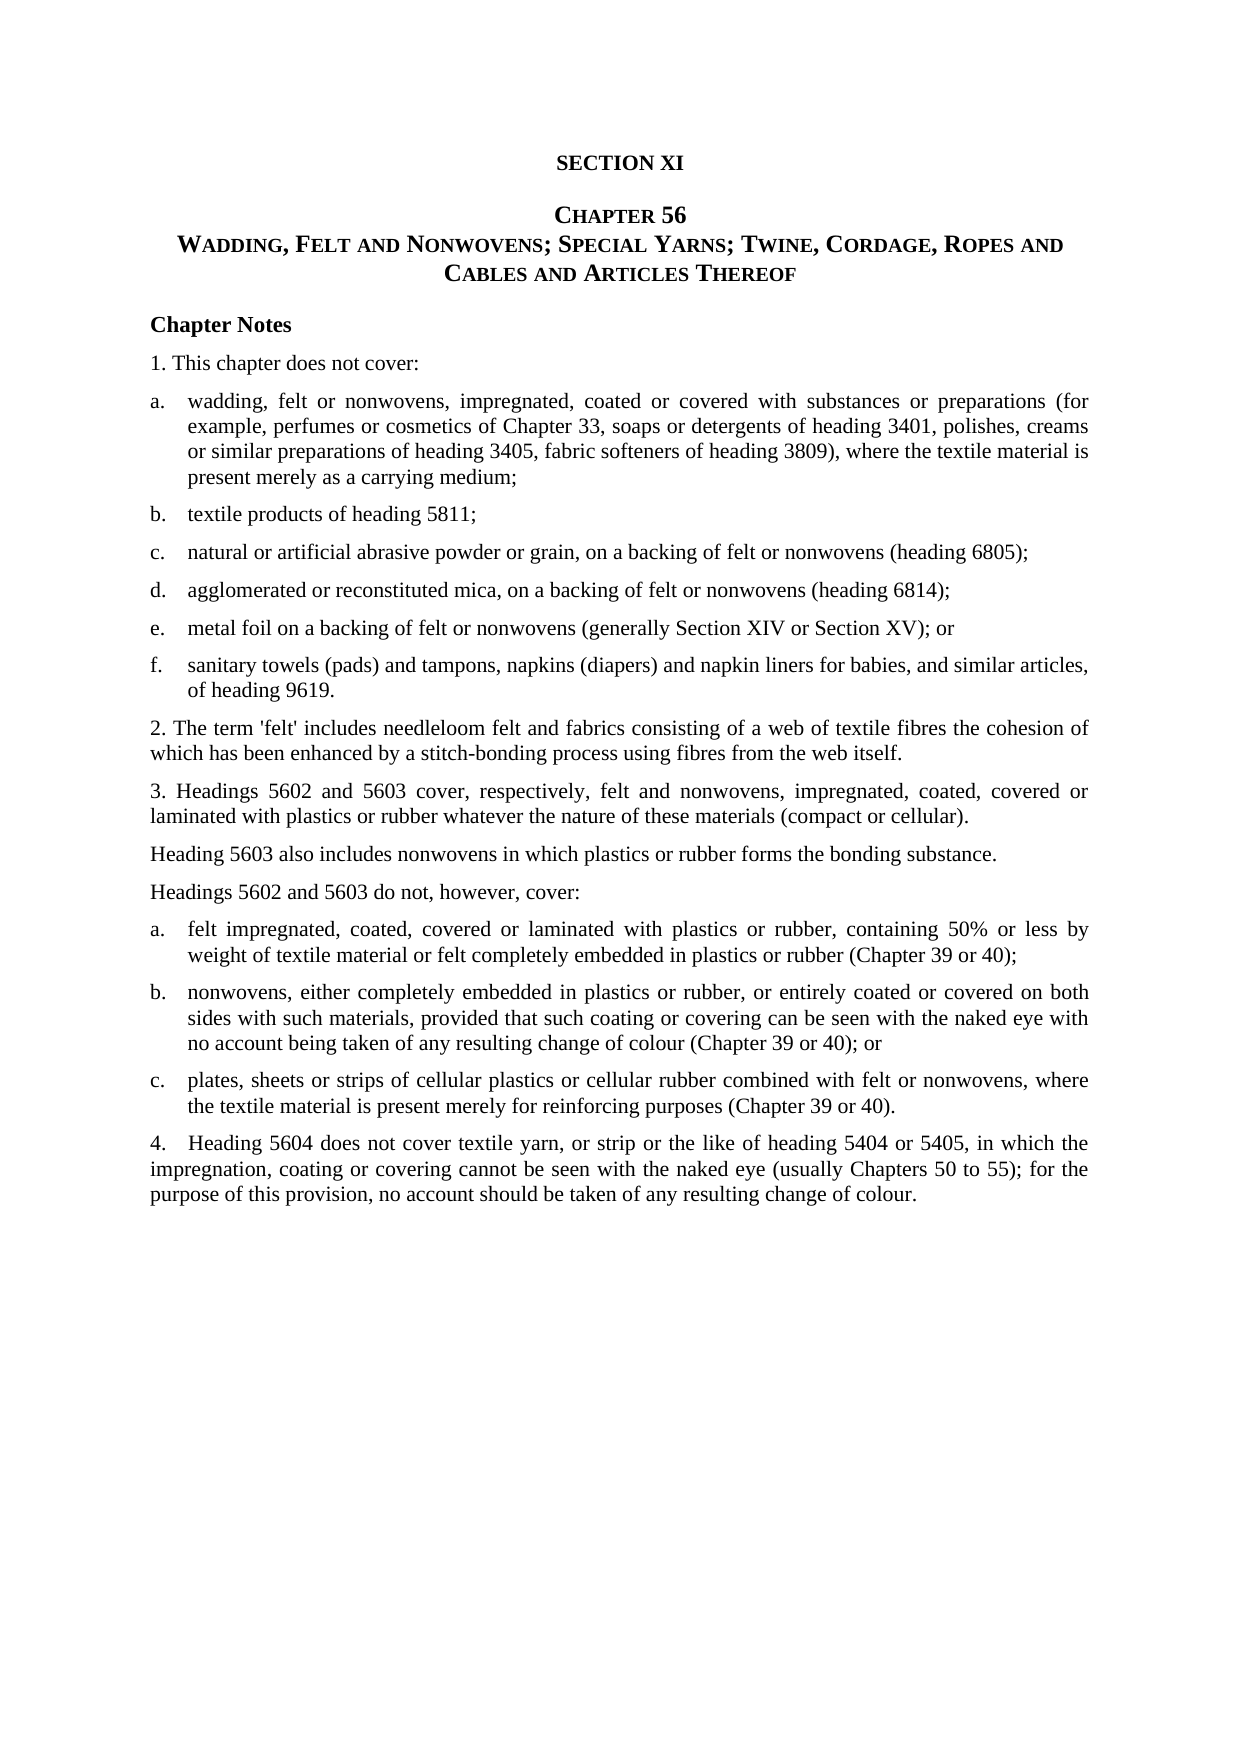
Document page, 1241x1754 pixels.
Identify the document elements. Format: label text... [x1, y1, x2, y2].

text 4. Heading 5604 does not cover textile yarn, or strip or the like of heading 5404 or 5405, in which the impregnation, coating or covering cannot be seen with the naked eye (usually Chapters 50 to 55); for the purpose of this provision, no account should be taken of any resulting change of colour. [150, 1130, 1090, 1206]
list sanitary towels (pads) and tampons, napkins (diapers) and napkin liners for babies, and similar articles, of heading 9619. [150, 652, 1090, 703]
list metal foil on a backing of felt or nonwovens (generally Section XIV or Section XV); or [150, 614, 1090, 640]
text Heading 5603 also includes nonwovens in which plastics or rubber forms the bonding substance. [150, 841, 1090, 866]
list agglomerated or reconstituted mica, on a backing of felt or nonwovens (heading 6814); [150, 577, 1090, 602]
list plates, sheets or strips of cellular plastics or cellular rubber combined with felt or nonwovens, where the textile material is present merely for reinforcing purposes (Chapter 39 or 40). [150, 1067, 1090, 1118]
text 1. This chapter does not cover: [150, 350, 1090, 376]
text 2. The term 'felt' includes needleloom felt and fabrics consisting of a web of textile fibres the cohesion of which has been enhanced by a stitch-bonding process using fibres from the web itself. [150, 715, 1090, 766]
list natural or artificial abrasive powder or grain, on a backing of felt or nonwovens (heading 6805); [150, 539, 1090, 564]
list felt impregnated, coated, covered or laminated with plastics or rubber, containing 50% or less by weight of textile material or felt completely embedded in plastics or rubber (Chapter 39 or 40); [150, 916, 1090, 967]
list nonwovens, either completely embedded in plastics or rubber, or entirely coated or covered on both sides with such materials, provided that such coating or covering can be seen with the naked eye with no account being taken of any resulting change of colour (Chapter 39 or 40); or [150, 979, 1090, 1055]
list wadding, felt or nonwovens, impregnated, coated or covered with substances or preparations (for example, perfumes or cosmetics of Chapter 33, soaps or detergents of heading 3401, polishes, creams or similar preparations of heading 3405, fabric softeners of heading 3809), where the textile material is present merely as a carrying medium; [150, 388, 1090, 489]
text 3. Headings 5602 and 5603 cover, respectively, felt and nonwovens, impregnated, coated, covered or laminated with plastics or rubber whatever the nature of these materials (compact or cellular). [150, 778, 1090, 828]
subtitle Chapter 56 Wadding, Felt and Nonwovens; Special Yarns; Twine, Cordage, Ropes and Cables and Articles Thereof [150, 200, 1090, 286]
text SECTION XI [150, 150, 1090, 175]
list textile products of heading 5811; [150, 501, 1090, 527]
text Headings 5602 and 5603 do not, however, cover: [150, 879, 1090, 904]
subtitle Chapter Notes [150, 311, 1090, 338]
